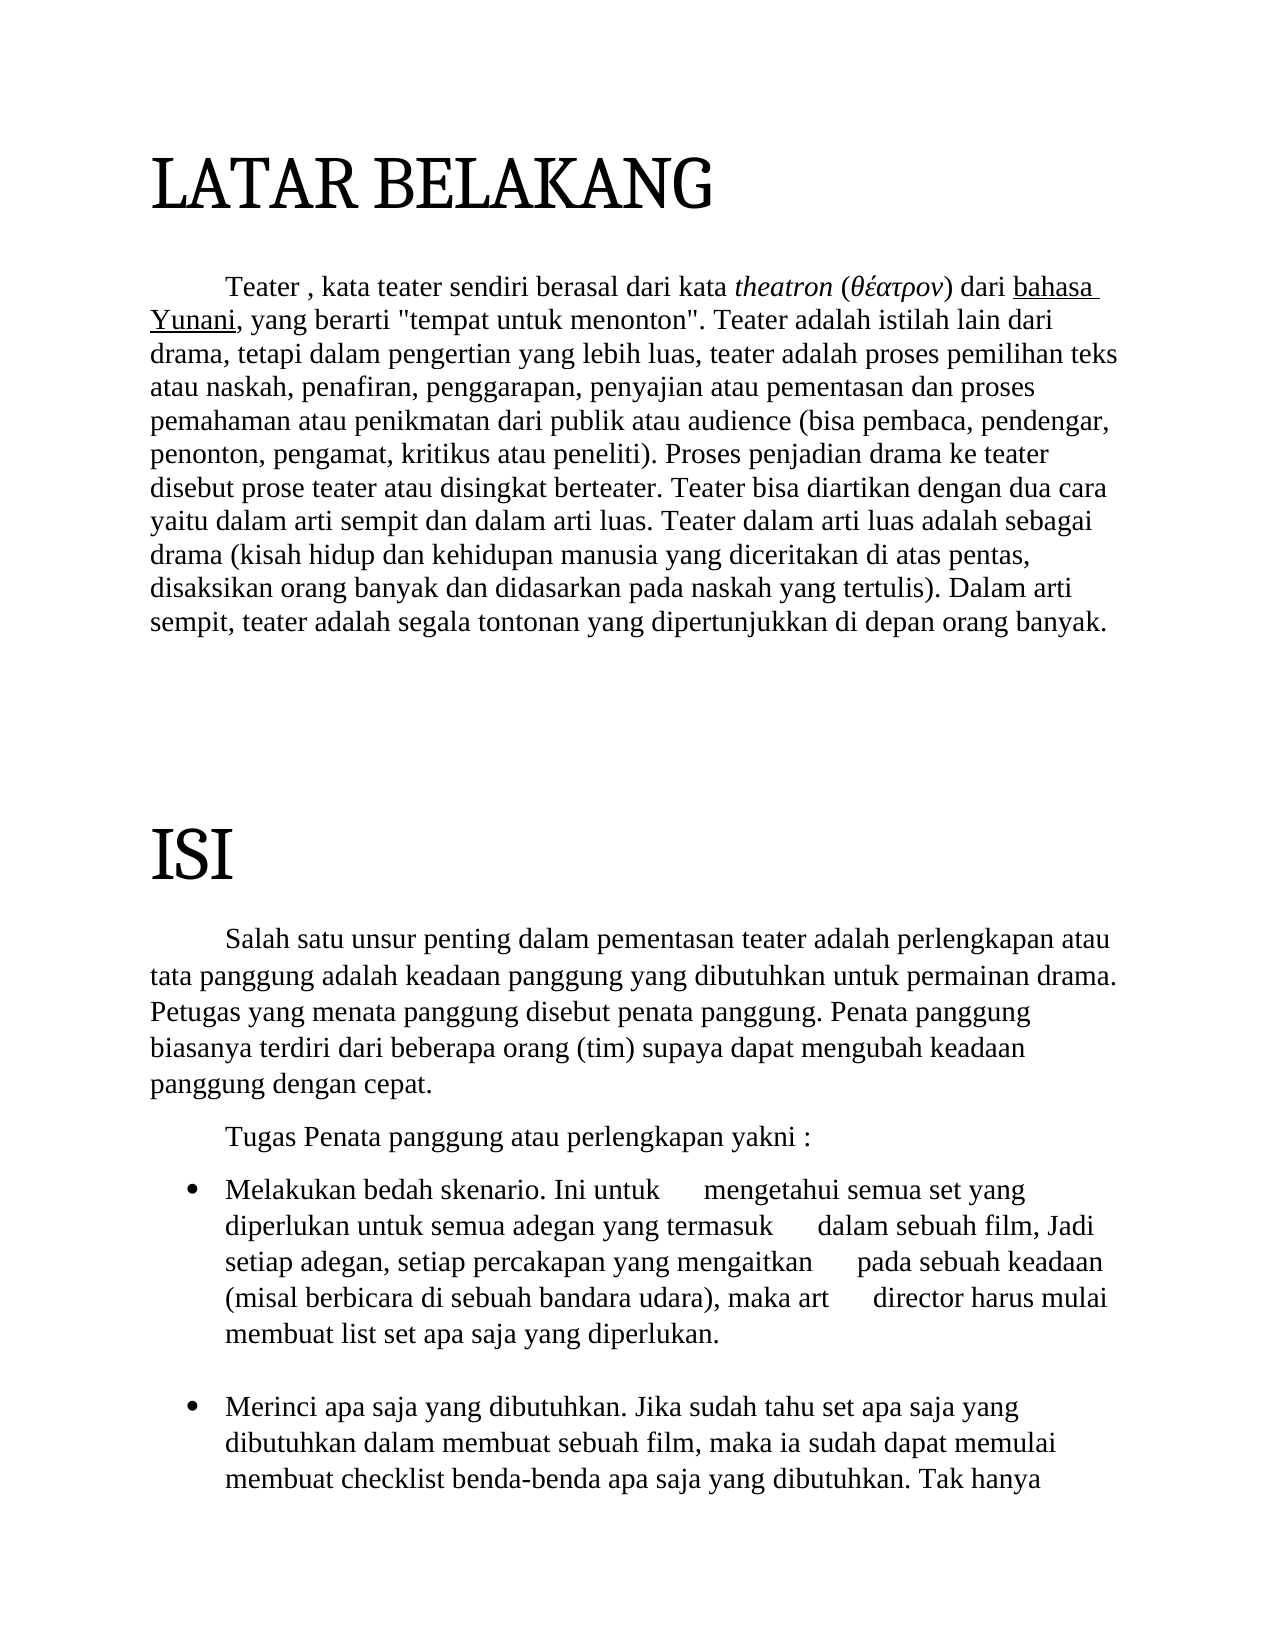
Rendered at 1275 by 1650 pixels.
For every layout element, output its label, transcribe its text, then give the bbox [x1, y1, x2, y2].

text Teater , kata teater sendiri berasal dari kata theatron (θέατρον) dari bahasa Yunani, yang berarti "tempat untuk menonton". Teater adalah istilah lain dari drama, tetapi dalam pengertian yang lebih luas, teater adalah proses pemilihan teks atau naskah, penafiran, penggarapan, penyajian atau pementasan dan proses pemahaman atau penikmatan dari publik atau audience (bisa pembaca, pendengar, penonton, pengamat, kritikus atau peneliti). Proses penjadian drama ke teater disebut prose teater atau disingkat berteater. Teater bisa diartikan dengan dua cara yaitu dalam arti sempit dan dalam arti luas. Teater dalam arti luas adalah sebagai drama (kisah hidup dan kehidupan manusia yang diceritakan di atas pentas, disaksikan orang banyak dan didasarkan pada naskah yang tertulis). Dalam arti sempit, teater adalah segala tontonan yang dipertunjukkan di depan orang banyak. [150, 269, 1125, 638]
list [187, 1389, 1125, 1495]
title Latar belakang [150, 150, 1125, 223]
text Salah satu unsur penting dalam pementasan teater adalah perlengkapan atau tata panggung adalah keadaan panggung yang dibutuhkan untuk permainan drama. Petugas yang menata panggung disebut penata panggung. Penata panggung biasanya terdiri dari beberapa orang (tim) supaya dapat mengubah keadaan panggung dengan cepat. [150, 922, 1125, 1100]
text Tugas Penata panggung atau perlengkapan yakni : [150, 1119, 1125, 1152]
text ISI [150, 812, 1125, 898]
list Melakukan bedah skenario. Ini untuk mengetahui semua set yang diperlukan untuk semua adegan yang termasuk dalam sebuah film, Jadi setiap adegan, setiap percakapan yang mengaitkan pada sebuah keadaan (misal berbicara di sebuah bandara udara), maka art director harus mulai membuat list set apa saja yang diperlukan. [187, 1172, 1125, 1350]
